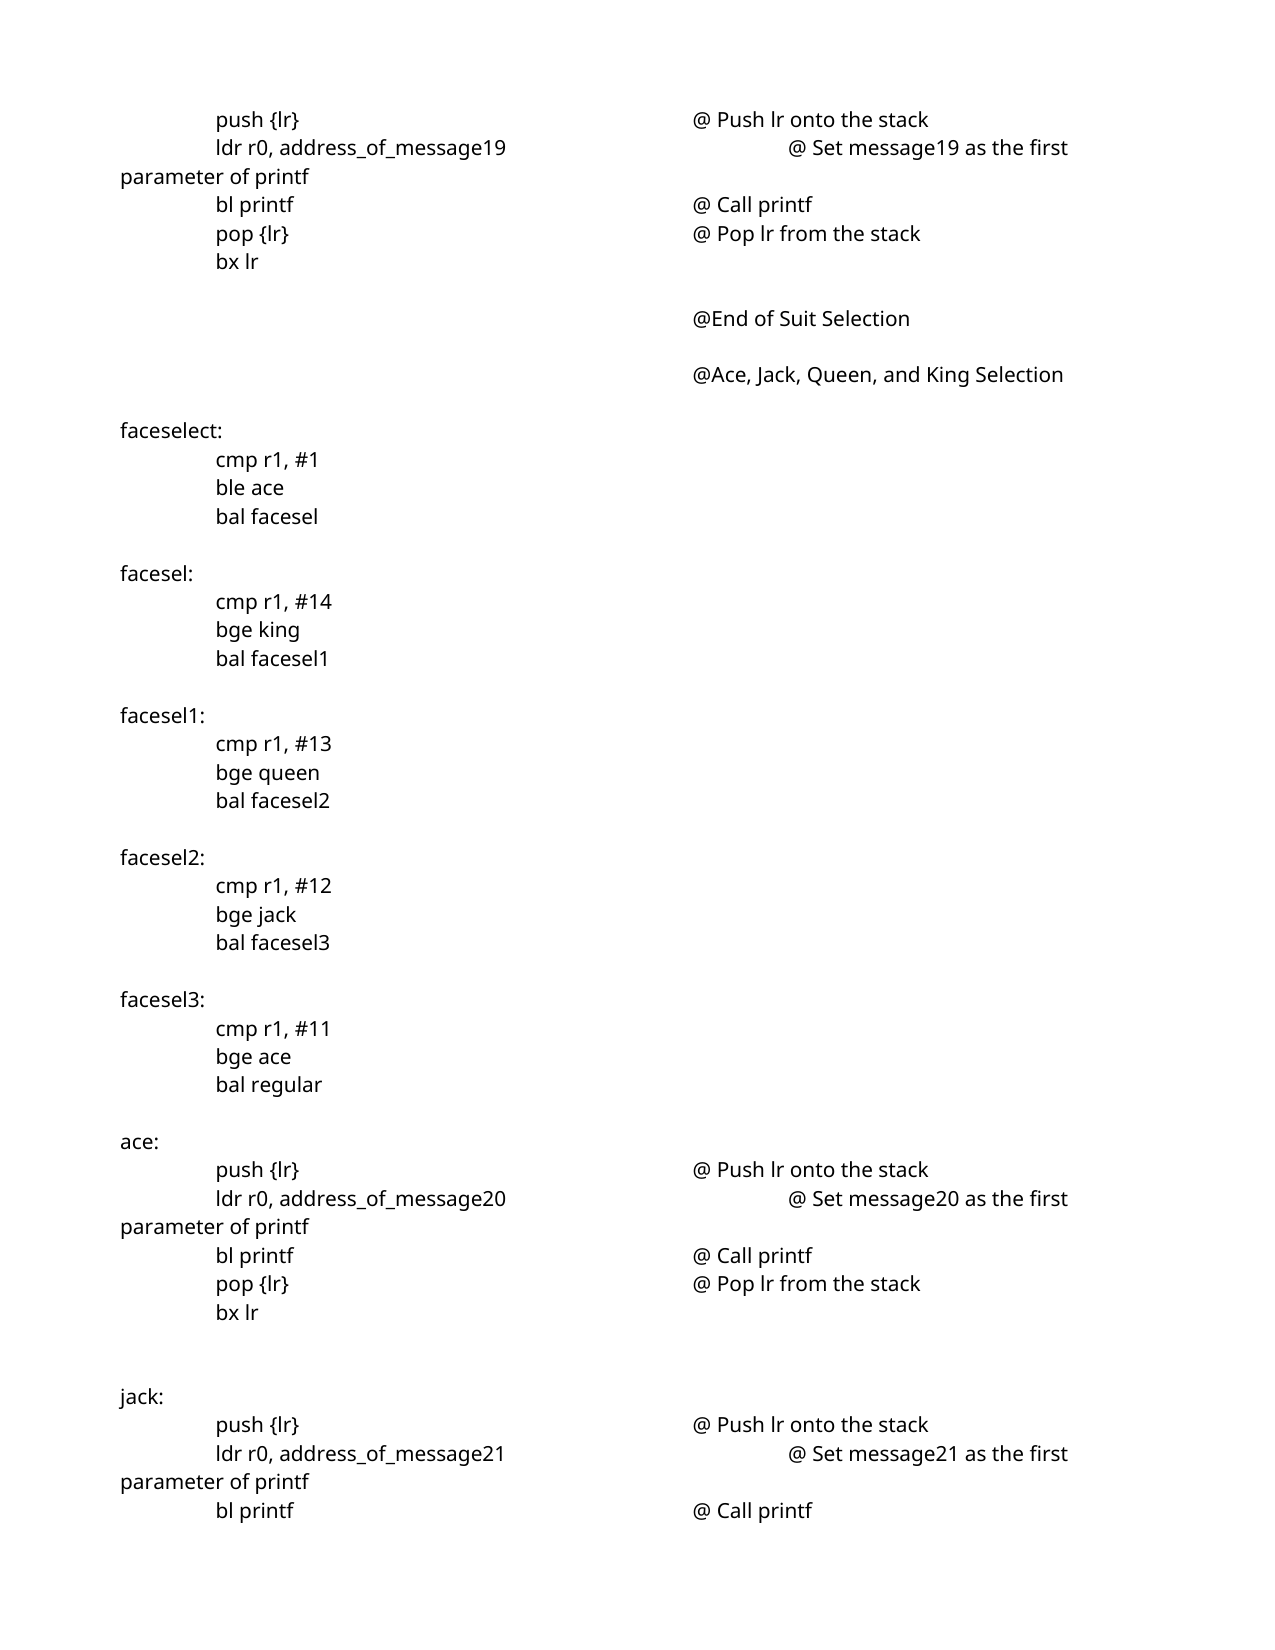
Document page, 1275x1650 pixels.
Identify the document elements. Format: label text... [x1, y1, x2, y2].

text facesel2: [120, 843, 1155, 872]
text facesel1: [120, 701, 1155, 729]
text bx lr [120, 1298, 1155, 1326]
text bge queen [120, 758, 1155, 786]
text ldr r0, address_of_message20 @ Set message20 as the first parameter of printf [120, 1184, 1155, 1241]
text bge ace [120, 1042, 1155, 1071]
text @End of Suit Selection [120, 304, 1155, 332]
text cmp r1, #12 [120, 872, 1155, 900]
text pop {lr} @ Pop lr from the stack [120, 219, 1155, 247]
text bal regular [120, 1071, 1155, 1099]
text bal facesel3 [120, 928, 1155, 957]
text ace: [120, 1127, 1155, 1156]
text bl printf @ Call printf [120, 1496, 1155, 1524]
text bge king [120, 616, 1155, 644]
text bge jack [120, 900, 1155, 928]
text push {lr} @ Push lr onto the stack [120, 1411, 1155, 1439]
text ldr r0, address_of_message19 @ Set message19 as the first parameter of printf [120, 133, 1155, 190]
text cmp r1, #13 [120, 729, 1155, 758]
text facesel: [120, 559, 1155, 587]
text cmp r1, #14 [120, 587, 1155, 616]
text bal facesel [120, 502, 1155, 530]
text cmp r1, #11 [120, 1014, 1155, 1042]
text ldr r0, address_of_message21 @ Set message21 as the first parameter of printf [120, 1439, 1155, 1496]
text cmp r1, #1 [120, 445, 1155, 473]
text ble ace [120, 473, 1155, 502]
text faceselect: [120, 417, 1155, 445]
text bl printf @ Call printf [120, 190, 1155, 219]
text facesel3: [120, 985, 1155, 1014]
text @Ace, Jack, Queen, and King Selection [120, 360, 1155, 388]
text pop {lr} @ Pop lr from the stack [120, 1269, 1155, 1298]
text bx lr [120, 247, 1155, 276]
text push {lr} @ Push lr onto the stack [120, 1156, 1155, 1184]
text push {lr} @ Push lr onto the stack [120, 105, 1155, 133]
text jack: [120, 1382, 1155, 1411]
text bl printf @ Call printf [120, 1241, 1155, 1269]
text bal facesel2 [120, 786, 1155, 815]
text bal facesel1 [120, 644, 1155, 672]
